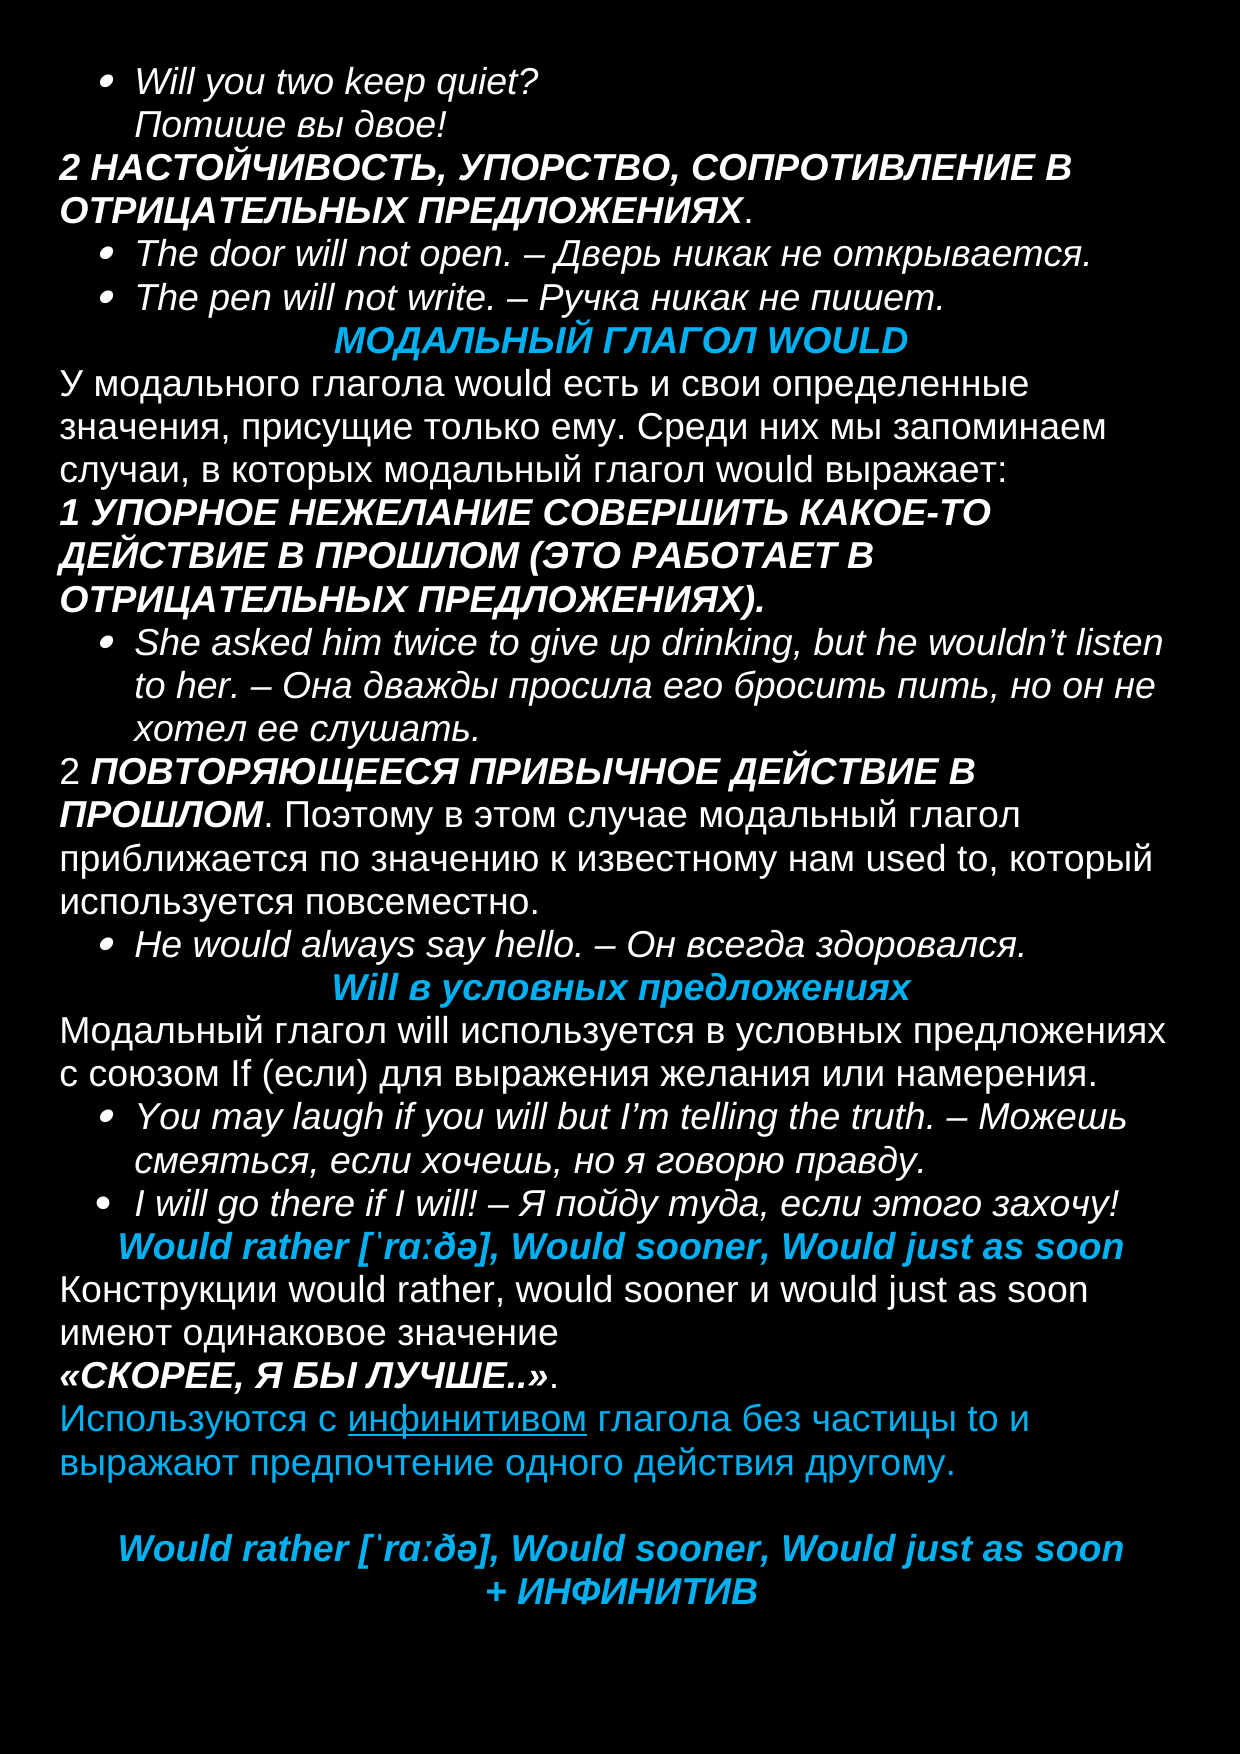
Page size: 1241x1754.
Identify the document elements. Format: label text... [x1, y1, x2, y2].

list Will you two keep quiet? Потише вы двое! [97, 59, 1187, 145]
text Would rather [ˈrɑːðə], Would sooner, Would just as soon [59, 1224, 1187, 1267]
list The pen will not write. – Ручка никак не пишет. [97, 275, 1187, 318]
text Конструкции would rather, would sooner и would just as soon имеют одинаковое значение [59, 1267, 1187, 1353]
text Will в условных предложениях [59, 965, 1187, 1008]
text 1 УПОРНОЕ НЕЖЕЛАНИЕ СОВЕРШИТЬ КАКОЕ-ТО ДЕЙСТВИЕ В ПРОШЛОМ (ЭТО РАБОТАЕТ В ОТРИЦАТЕЛЬНЫХ ПРЕДЛОЖЕНИЯХ). [59, 491, 1187, 620]
list I will go there if I will! – Я пойду туда, если этого захочу! [97, 1181, 1187, 1224]
text Модальный глагол will используется в условных предложениях с союзом If (если) для выражения желания или намерения. [59, 1008, 1187, 1094]
list You may laugh if you will but I’m telling the truth. – Можешь смеяться, если хочешь, но я говорю правду. [97, 1094, 1187, 1181]
text Используются с инфинитивом глагола без частицы to и выражают предпочтение одного действия другому. [59, 1397, 1187, 1483]
list The door will not open. – Дверь никак не открывается. [97, 232, 1187, 275]
text У модального глагола would есть и свои определенные значения, присущие только ему. Среди них мы запоминаем случаи, в которых модальный глагол would выражает: [59, 361, 1187, 491]
text «СКОРЕЕ, Я БЫ ЛУЧШЕ..». [59, 1353, 1187, 1397]
text 2 ПОВТОРЯЮЩЕЕСЯ ПРИВЫЧНОЕ ДЕЙСТВИЕ В ПРОШЛОМ. Поэтому в этом случае модальный глагол приближается по значению к известному нам used to, который используется повсеместно. [59, 749, 1187, 922]
text Would rather [ˈrɑːðə], Would sooner, Would just as soon [59, 1526, 1187, 1569]
text + ИНФИНИТИВ [59, 1569, 1187, 1612]
list She asked him twice to give up drinking, but he wouldn’t listen to her. – Она дважды просила его бросить пить, но он не хотел ее слушать. [97, 620, 1187, 749]
list He would always say hello. – Он всегда здоровался. [97, 922, 1187, 965]
text МОДАЛЬНЫЙ ГЛАГОЛ WOULD [59, 318, 1187, 361]
text 2 НАСТОЙЧИВОСТЬ, УПОРСТВО, СОПРОТИВЛЕНИЕ В ОТРИЦАТЕЛЬНЫХ ПРЕДЛОЖЕНИЯХ. [59, 145, 1187, 232]
